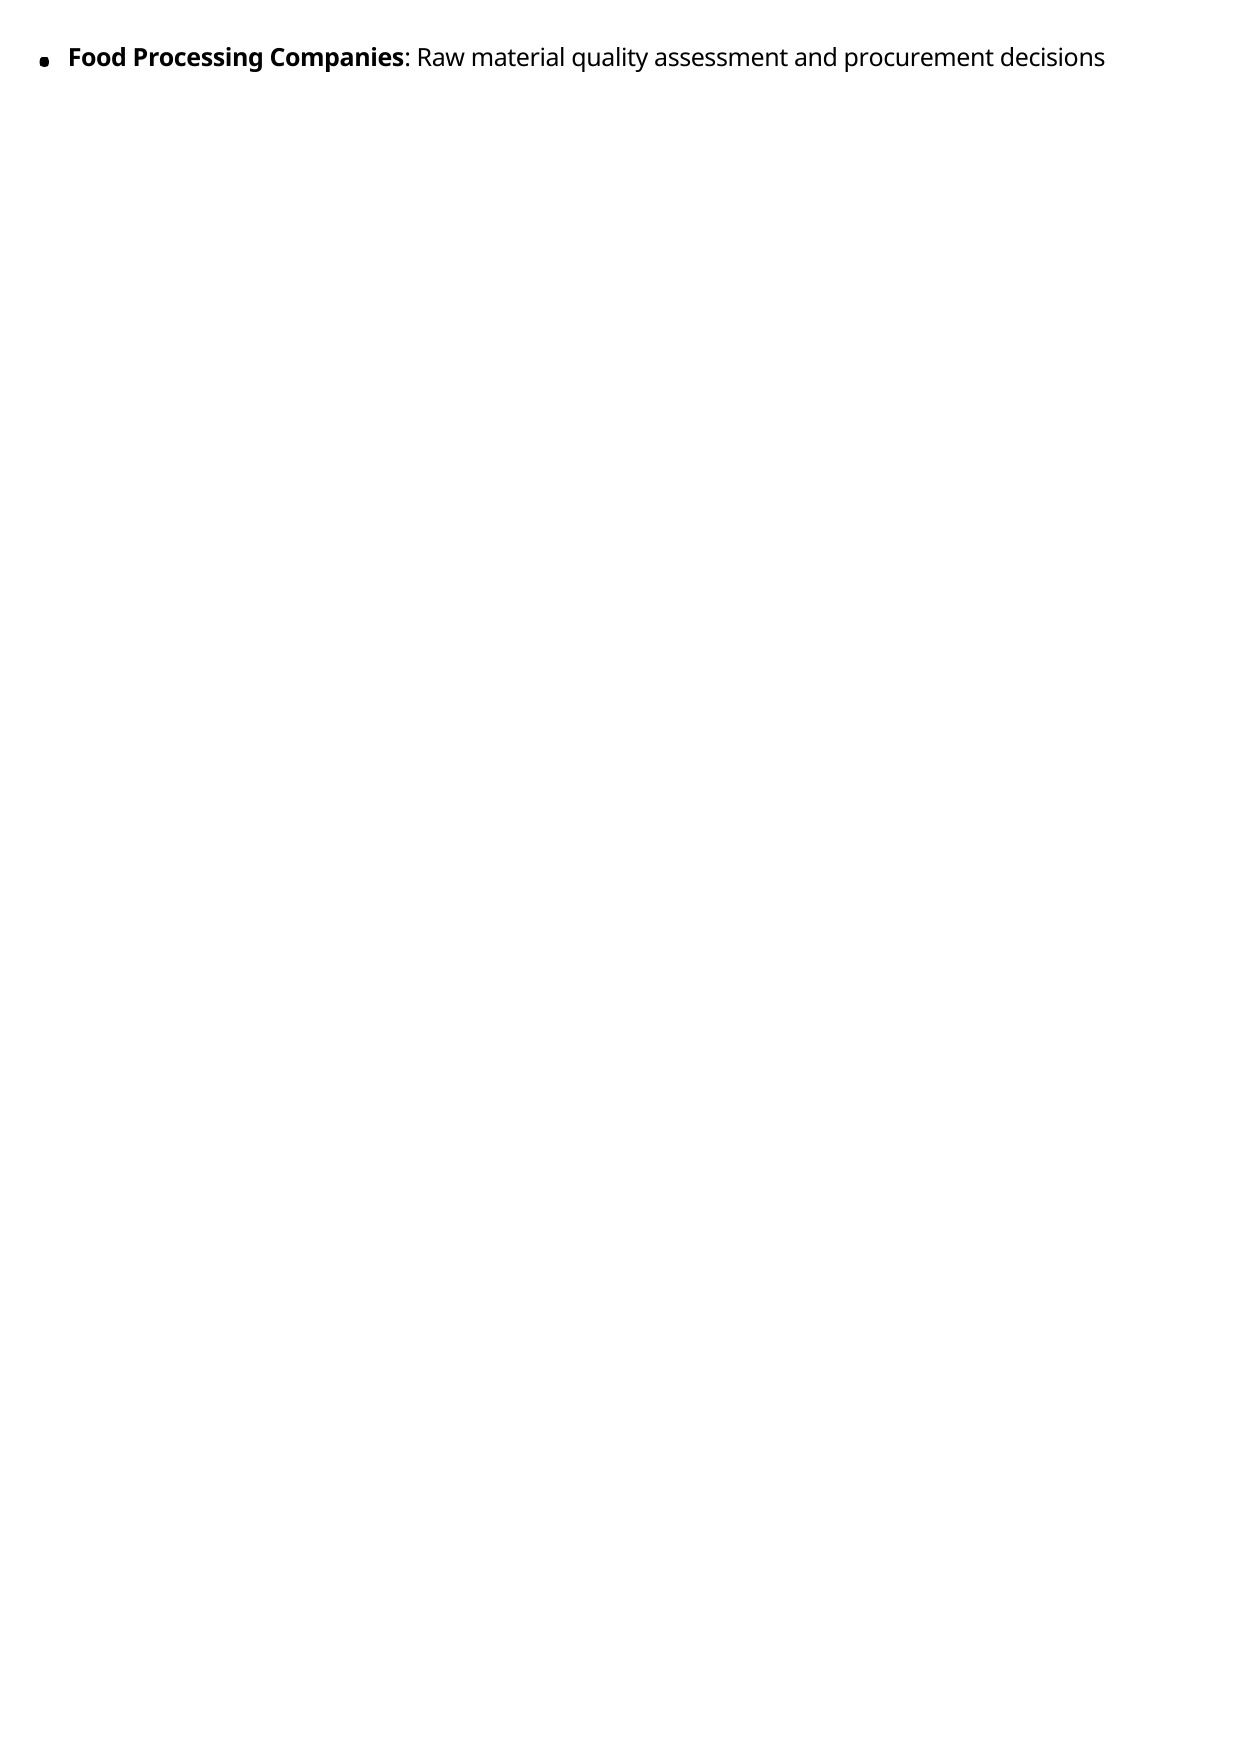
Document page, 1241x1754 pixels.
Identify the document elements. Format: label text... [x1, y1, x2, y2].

picture [39, 57, 49, 67]
text Food Processing Companies: Raw material quality assessment and procurement decisions [39, 39, 1196, 74]
